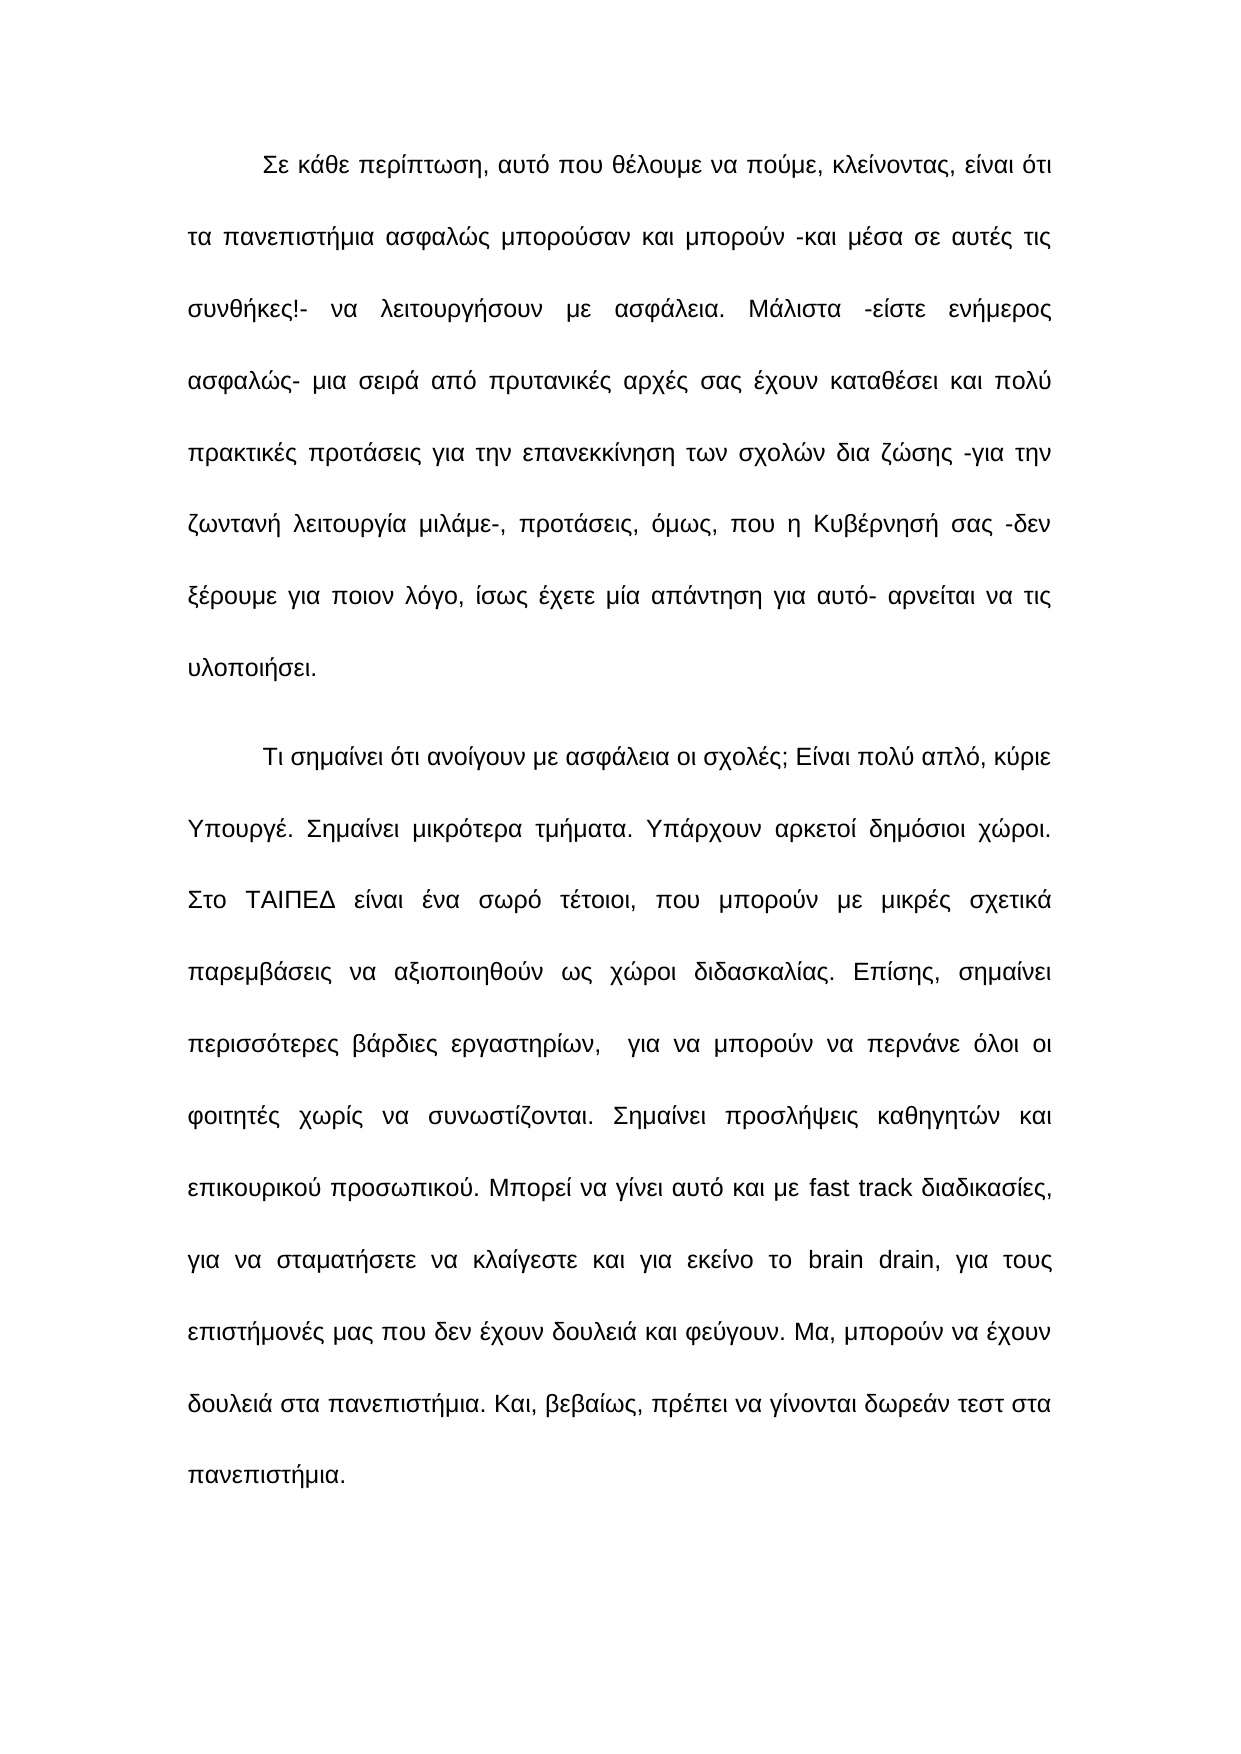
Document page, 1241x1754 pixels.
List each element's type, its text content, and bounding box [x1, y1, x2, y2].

text Τι σημαίνει ότι ανοίγουν με ασφάλεια οι σχολές; Είναι πολύ απλό, κύριε Υπουργέ. Σημαίνει μικρότερα τμήματα. Υπάρχουν αρκετοί δημόσιοι χώροι. Στο ΤΑΙΠΕΔ είναι ένα σωρό τέτοιοι, που μπορούν με μικρές σχετικά παρεμβάσεις να αξιοποιηθούν ως χώροι διδασκαλίας. Επίσης, σημαίνει περισσότερες βάρδιες εργαστηρίων, για να μπορούν να περνάνε όλοι οι φοιτητές χωρίς να συνωστίζονται. Σημαίνει προσλήψεις καθηγητών και επικουρικού προσωπικού. Μπορεί να γίνει αυτό και με fast track διαδικασίες, για να σταματήσετε να κλαίγεστε και για εκείνο το brain drain, για τους επιστήμονές μας που δεν έχουν δουλειά και φεύγουν. Μα, μπορούν να έχουν δουλειά στα πανεπιστήμια. Και, βεβαίως, πρέπει να γίνονται δωρεάν τεστ στα πανεπιστήμια. [187, 742, 1053, 1489]
text Σε κάθε περίπτωση, αυτό που θέλουμε να πούμε, κλείνοντας, είναι ότι τα πανεπιστήμια ασφαλώς μπορούσαν και μπορούν -και μέσα σε αυτές τις συνθήκες!- να λειτουργήσουν με ασφάλεια. Μάλιστα -είστε ενήμερος ασφαλώς- μια σειρά από πρυτανικές αρχές σας έχουν καταθέσει και πολύ πρακτικές προτάσεις για την επανεκκίνηση των σχολών δια ζώσης -για την ζωντανή λειτουργία μιλάμε-, προτάσεις, όμως, που η Κυβέρνησή σας -δεν ξέρουμε για ποιον λόγο, ίσως έχετε μία απάντηση για αυτό- αρνείται να τις υλοποιήσει. [187, 150, 1053, 682]
